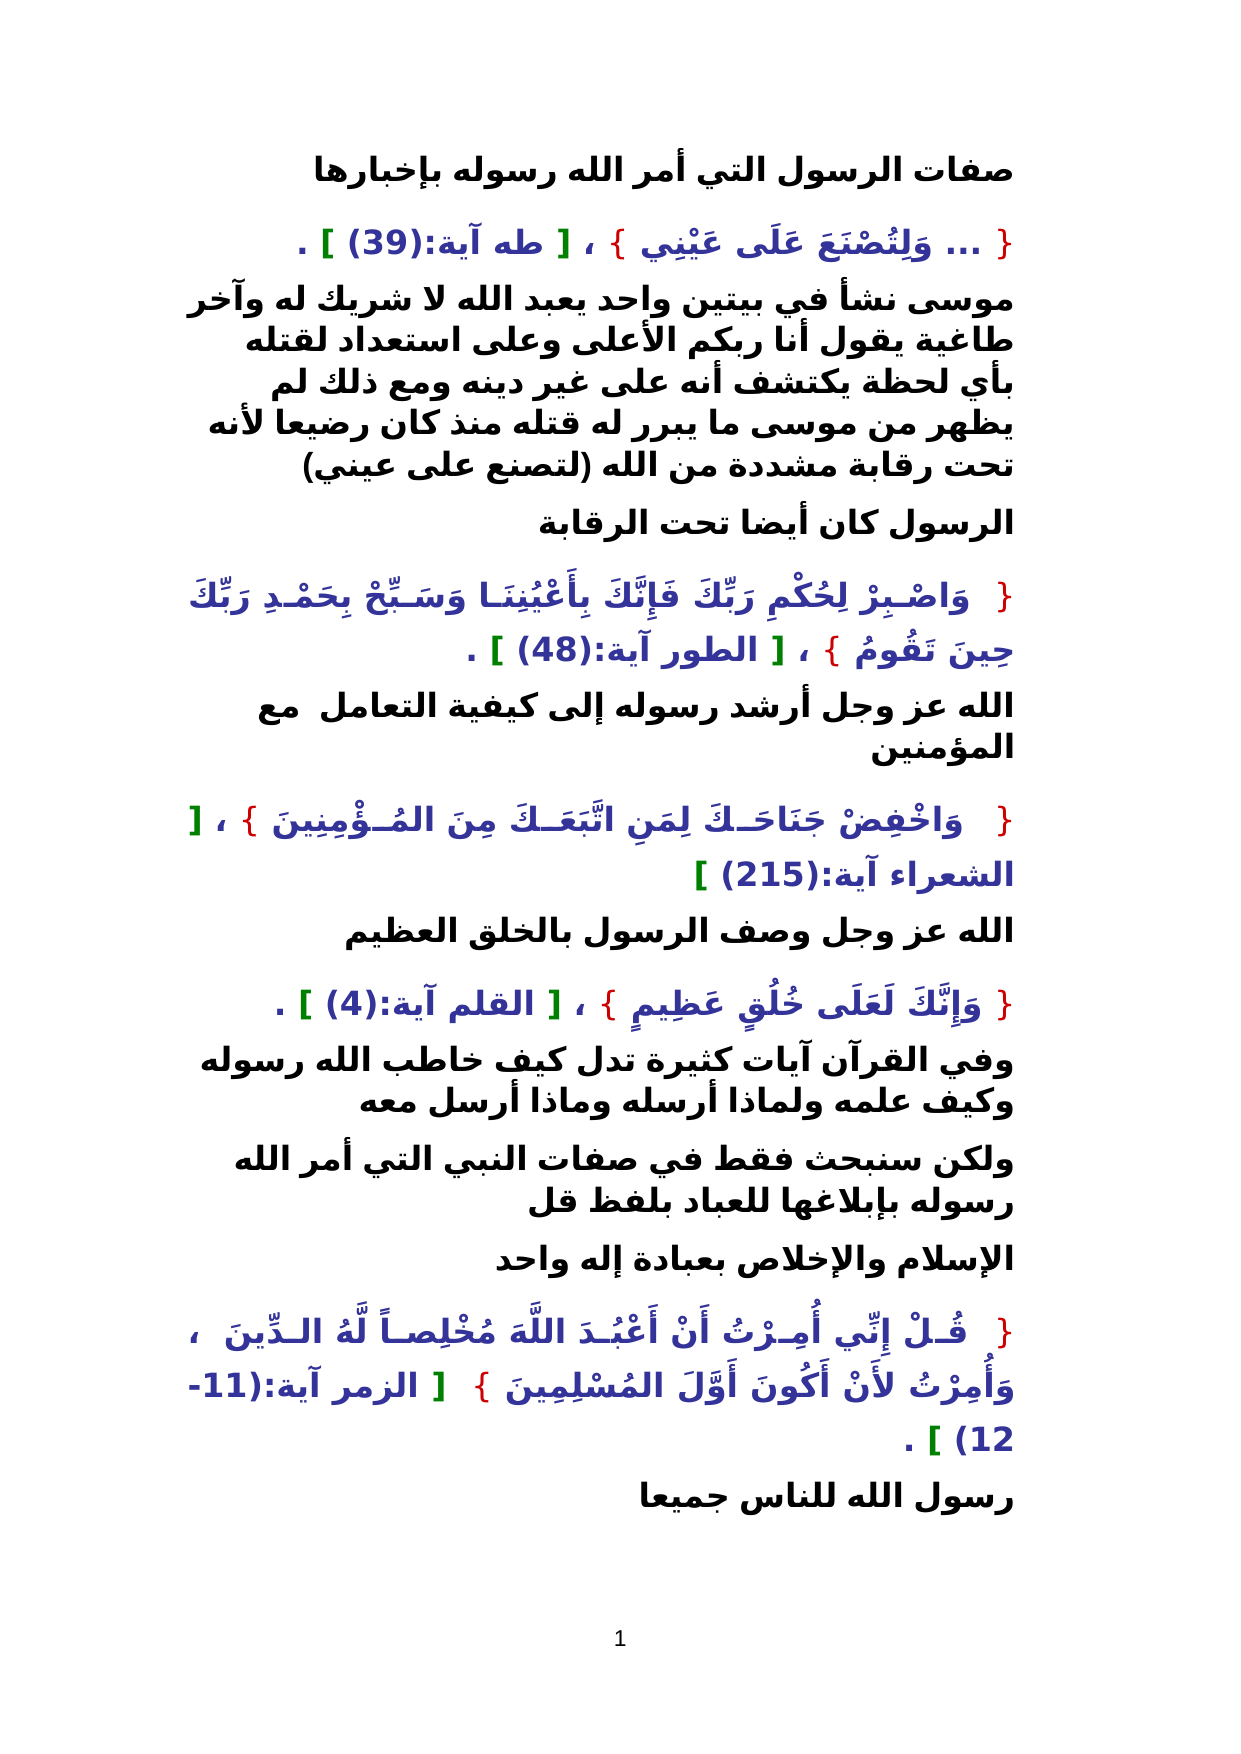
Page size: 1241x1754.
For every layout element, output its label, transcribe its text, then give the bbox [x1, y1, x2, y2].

text صفات الرسول التي أمر الله رسوله بإخبارها [187, 150, 1015, 188]
text الإسلام والإخلاص بعبادة إله واحد [187, 1239, 1015, 1277]
text { وَإِنَّكَ لَعَلَى خُلُقٍ عَظِيمٍ } ، [ القلم آية:(4) ] . [187, 969, 1015, 1023]
text { وَاصْبِرْ لِحُكْمِ رَبِّكَ فَإِنَّكَ بِأَعْيُنِنَا وَسَبِّحْ بِحَمْدِ رَبِّكَ حِينَ تَقُومُ } ، [ الطور آية:(48) ] . [187, 561, 1015, 669]
text الله عز وجل وصف الرسول بالخلق العظيم [187, 911, 1015, 949]
text رسول الله للناس جميعا [187, 1476, 1015, 1514]
text { وَاخْفِضْ جَنَاحَكَ لِمَنِ اتَّبَعَكَ مِنَ المُؤْمِنِينَ } ، [ الشعراء آية:(215) ] [187, 786, 1015, 894]
text { ... وَلِتُصْنَعَ عَلَى عَيْنِي } ، [ طه آية:(39) ] . [187, 208, 1015, 262]
text الرسول كان أيضا تحت الرقابة [187, 503, 1015, 541]
text وفي القرآن آيات كثيرة تدل كيف خاطب الله رسوله وكيف علمه ولماذا أرسله وماذا أرسل معه [187, 1039, 1015, 1119]
text ولكن سنبحث فقط في صفات النبي التي أمر الله رسوله بإبلاغها للعباد بلفظ قل [187, 1139, 1015, 1219]
text موسى نشأ في بيتين واحد يعبد الله لا شريك له وآخر طاغية يقول أنا ربكم الأعلى وعلى استعداد لقتله بأي لحظة يكتشف أنه على غير دينه ومع ذلك لم يظهر من موسى ما يبرر له قتله منذ كان رضيعا لأنه تحت رقابة مشددة من الله (لتصنع على عيني) [187, 279, 1015, 483]
text الله عز وجل أرشد رسوله إلى كيفية التعامل مع المؤمنين [187, 686, 1015, 766]
text { قُلْ إِنِّي أُمِرْتُ أَنْ أَعْبُدَ اللَّهَ مُخْلِصاً لَّهُ الدِّينَ ، وَأُمِرْتُ لأَنْ أَكُونَ أَوَّلَ المُسْلِمِينَ } [ الزمر آية:(11-12) ] . [187, 1297, 1015, 1459]
